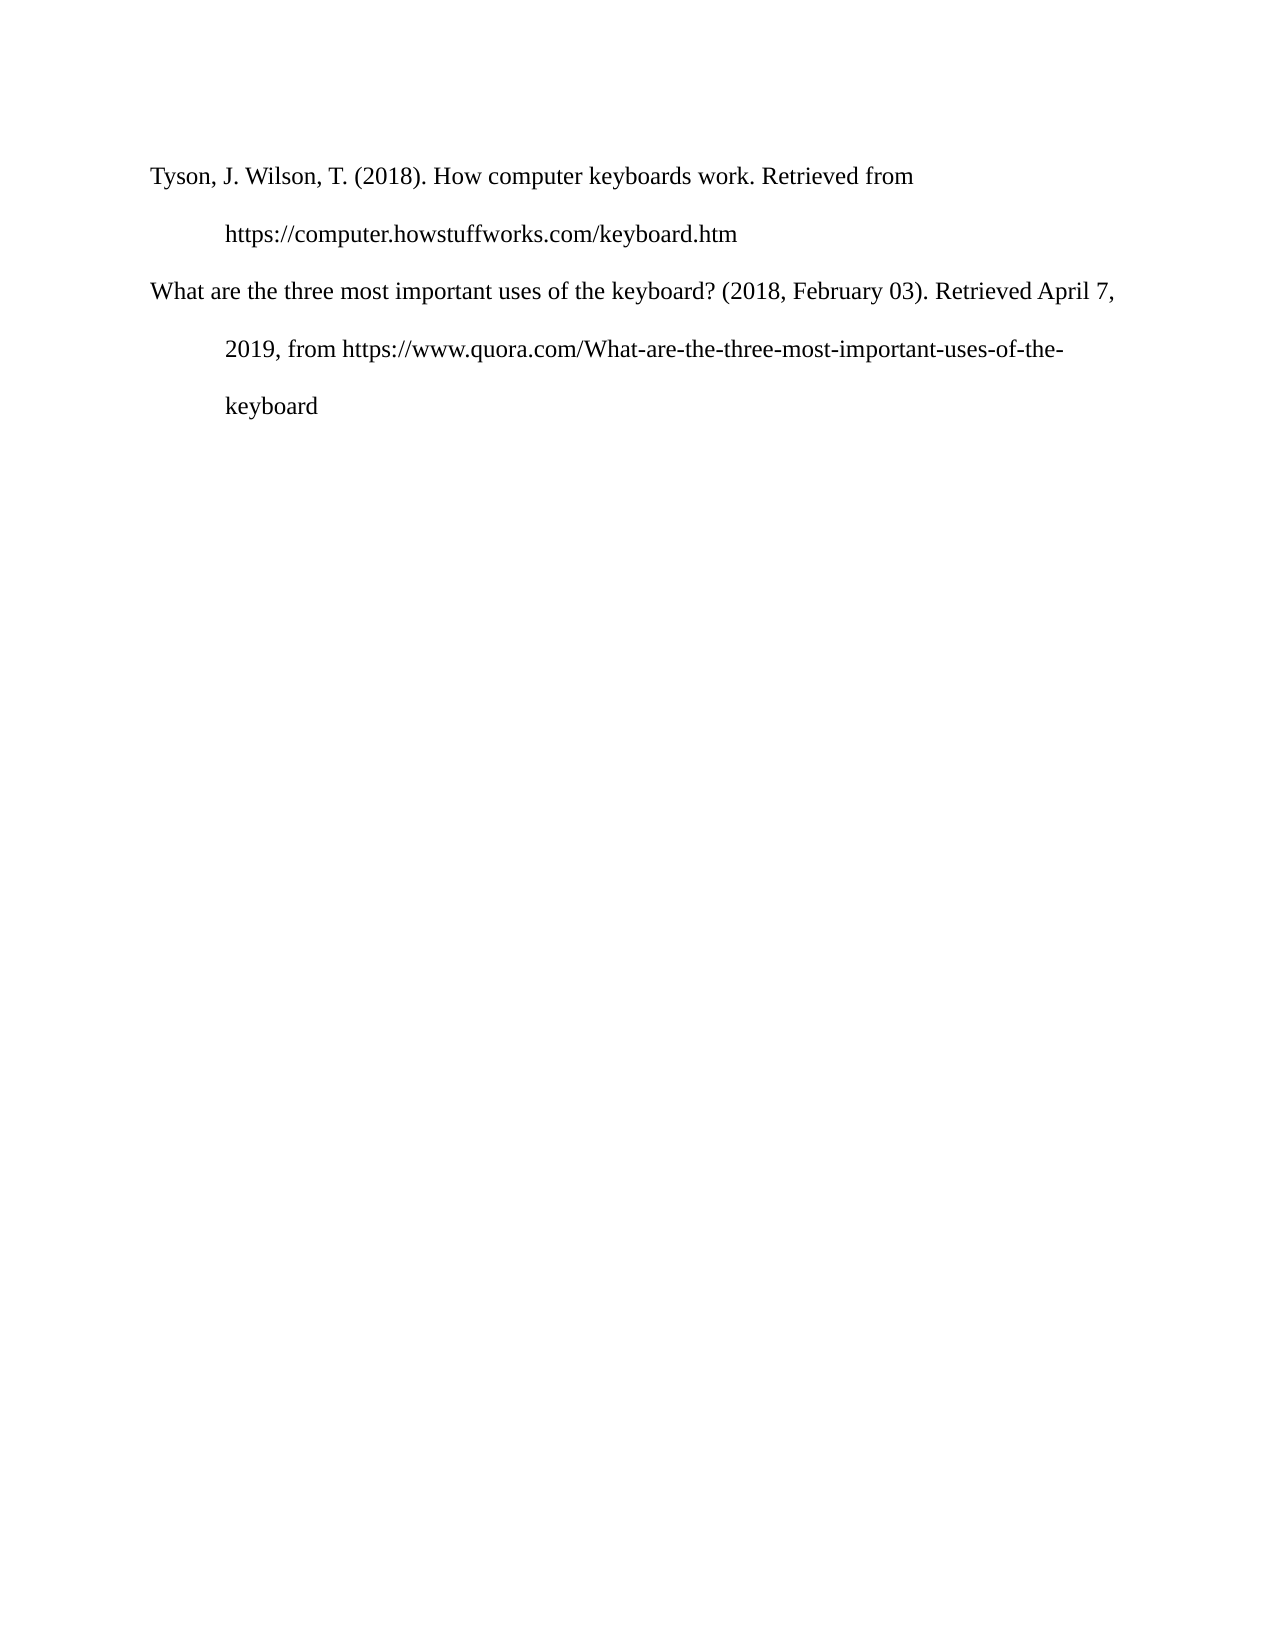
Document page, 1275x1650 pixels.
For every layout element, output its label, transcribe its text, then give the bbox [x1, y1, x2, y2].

text What are the three most important uses of the keyboard? (2018, February 03). Retrieved April 7, 2019, from https://www.quora.com/What-are-the-three-most-important-uses-of-the-keyboard [150, 276, 1125, 420]
text Tyson, J. Wilson, T. (2018). How computer keyboards work. Retrieved from https://computer.howstuffworks.com/keyboard.htm [150, 161, 1125, 247]
